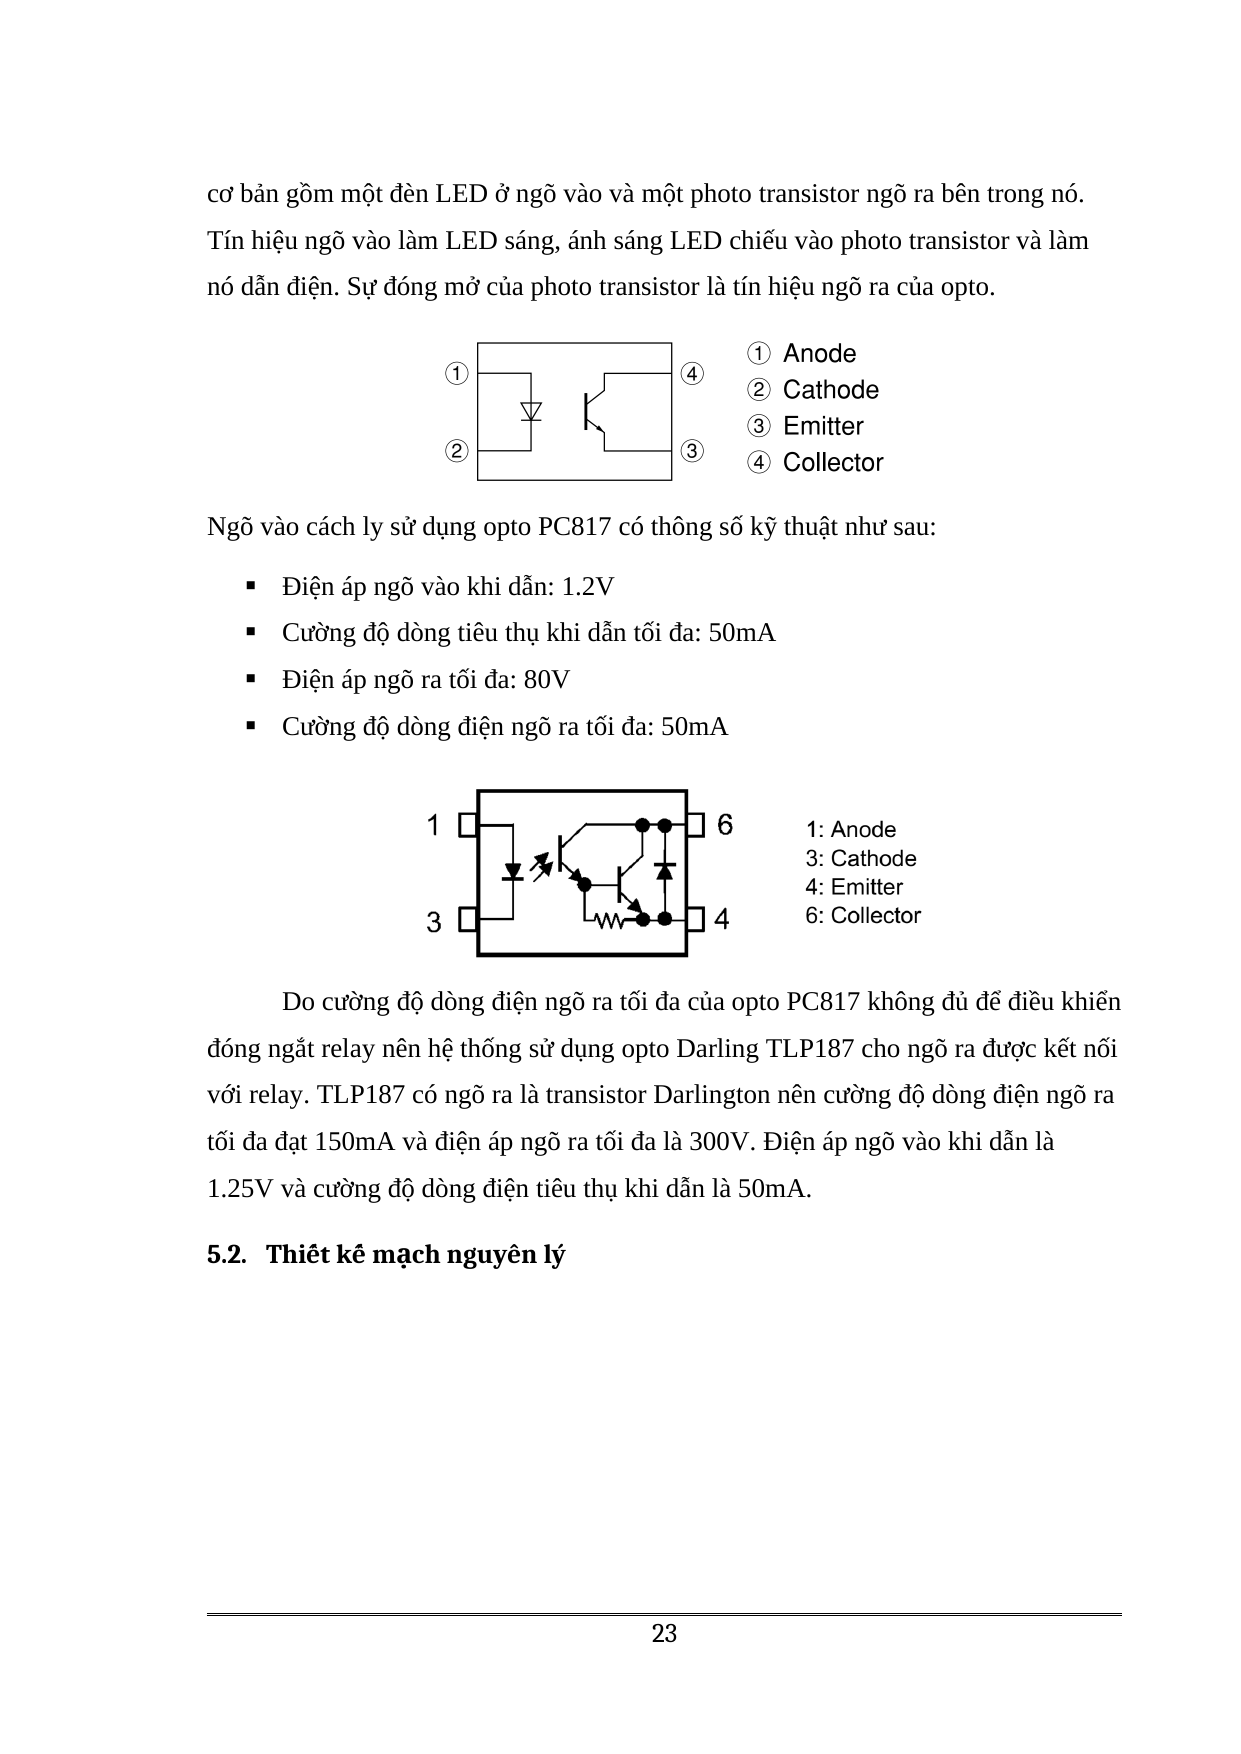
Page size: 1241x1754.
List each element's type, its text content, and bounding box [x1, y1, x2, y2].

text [207, 177, 1122, 302]
picture [428, 329, 901, 495]
list Cường độ dòng điện ngõ ra tối đa: 50mA [244, 710, 1122, 742]
text Do cường độ dòng điện ngõ ra tối đa của opto PC817 không đủ để điều khiển đóng ngắt relay nên hệ thống sử dụng opto Darling TLP187 cho ngõ ra được kết nối với relay. TLP187 có ngõ ra là transistor Darlington nên cường độ dòng điện ngõ ra tối đa đạt 150mA và điện áp ngõ ra tối đa là 300V. Điện áp ngõ vào khi dẫn là 1.25V và cường độ dòng điện tiêu thụ khi dẫn là 50mA. [207, 985, 1122, 1203]
list Điện áp ngõ ra tối đa: 80V [244, 663, 1122, 695]
subtitle Thiết kế mạch nguyên lý [207, 1239, 1122, 1271]
text Ngõ vào cách ly sử dụng opto PC817 có thông số kỹ thuật như sau: [207, 511, 1122, 542]
picture [395, 773, 934, 970]
list Điện áp ngõ vào khi dẫn: 1.2V [244, 570, 1122, 601]
list Cường độ dòng tiêu thụ khi dẫn tối đa: 50mA [244, 617, 1122, 648]
